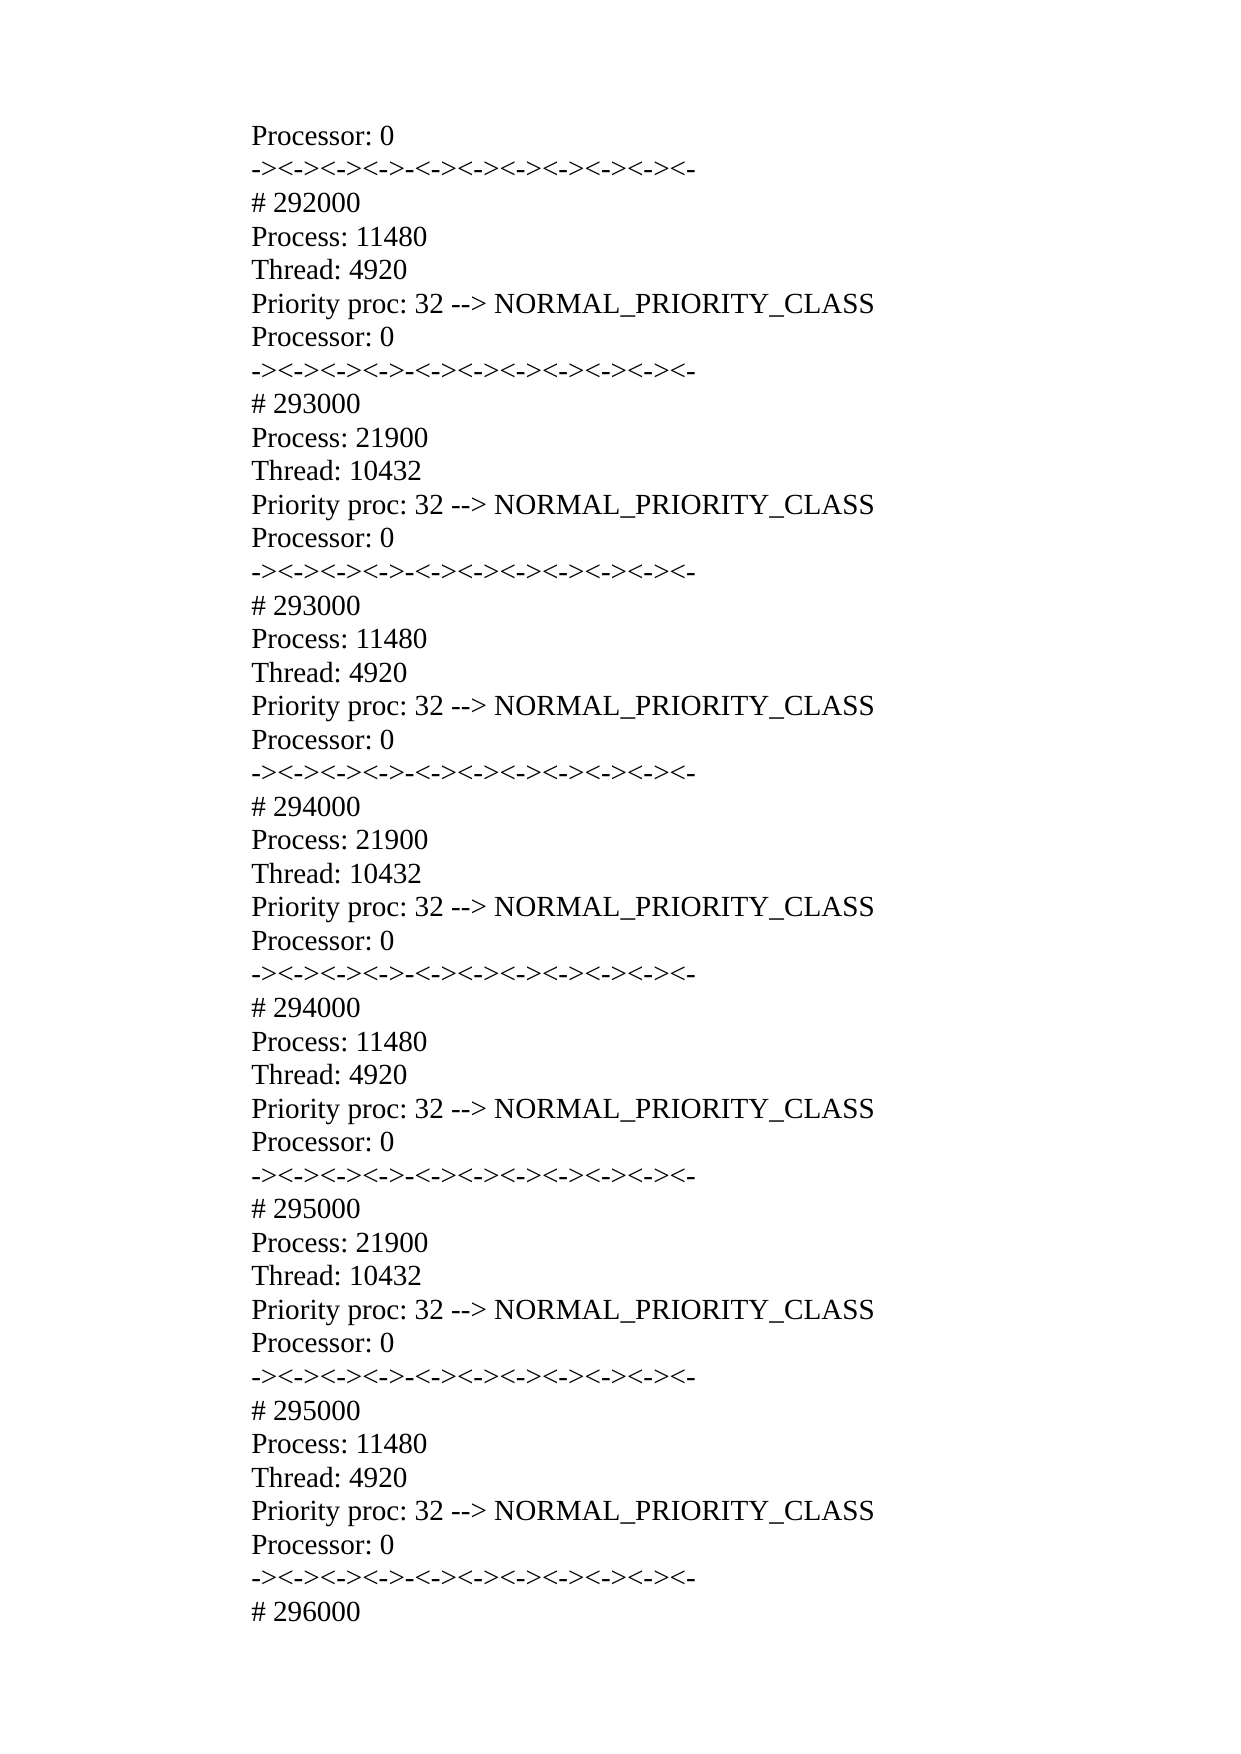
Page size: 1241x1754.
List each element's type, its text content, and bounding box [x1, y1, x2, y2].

text # 296000 [177, 1594, 1152, 1627]
text Thread: 4920 [177, 1460, 1152, 1493]
text -><-><-><->-<-><-><-><-><-><-><- [177, 353, 1152, 386]
text # 292000 [177, 185, 1152, 219]
text -><-><-><->-<-><-><-><-><-><-><- [177, 755, 1152, 789]
text Processor: 0 [177, 722, 1152, 755]
text # 295000 [177, 1191, 1152, 1225]
text Priority proc: 32 --> NORMAL_PRIORITY_CLASS [177, 1292, 1152, 1326]
text Processor: 0 [177, 923, 1152, 957]
text -><-><-><->-<-><-><-><-><-><-><- [177, 1560, 1152, 1594]
text # 293000 [177, 588, 1152, 621]
text Process: 11480 [177, 621, 1152, 655]
text Priority proc: 32 --> NORMAL_PRIORITY_CLASS [177, 1091, 1152, 1124]
text -><-><-><->-<-><-><-><-><-><-><- [177, 554, 1152, 588]
text -><-><-><->-<-><-><-><-><-><-><- [177, 1359, 1152, 1393]
text Process: 11480 [177, 219, 1152, 252]
text Processor: 0 [177, 319, 1152, 353]
text # 294000 [177, 789, 1152, 822]
text -><-><-><->-<-><-><-><-><-><-><- [177, 957, 1152, 990]
text Thread: 4920 [177, 655, 1152, 688]
text -><-><-><->-<-><-><-><-><-><-><- [177, 152, 1152, 185]
text Processor: 0 [177, 521, 1152, 554]
text Priority proc: 32 --> NORMAL_PRIORITY_CLASS [177, 487, 1152, 521]
text Priority proc: 32 --> NORMAL_PRIORITY_CLASS [177, 688, 1152, 722]
text # 294000 [177, 990, 1152, 1024]
text Thread: 10432 [177, 453, 1152, 487]
text Process: 11480 [177, 1426, 1152, 1460]
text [177, 286, 1152, 319]
text Processor: 0 [177, 118, 1152, 152]
text Processor: 0 [177, 1124, 1152, 1158]
text Thread: 4920 [177, 1057, 1152, 1091]
text Process: 21900 [177, 420, 1152, 453]
text # 293000 [177, 386, 1152, 420]
text -><-><-><->-<-><-><-><-><-><-><- [177, 1158, 1152, 1191]
text Process: 11480 [177, 1024, 1152, 1057]
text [177, 1493, 1152, 1527]
text Process: 21900 [177, 1225, 1152, 1258]
text Thread: 10432 [177, 856, 1152, 889]
text Thread: 10432 [177, 1258, 1152, 1292]
text Priority proc: 32 --> NORMAL_PRIORITY_CLASS [177, 889, 1152, 923]
text # 295000 [177, 1393, 1152, 1426]
text Thread: 4920 [177, 252, 1152, 286]
text Processor: 0 [177, 1527, 1152, 1560]
text Processor: 0 [177, 1326, 1152, 1359]
text Process: 21900 [177, 822, 1152, 856]
